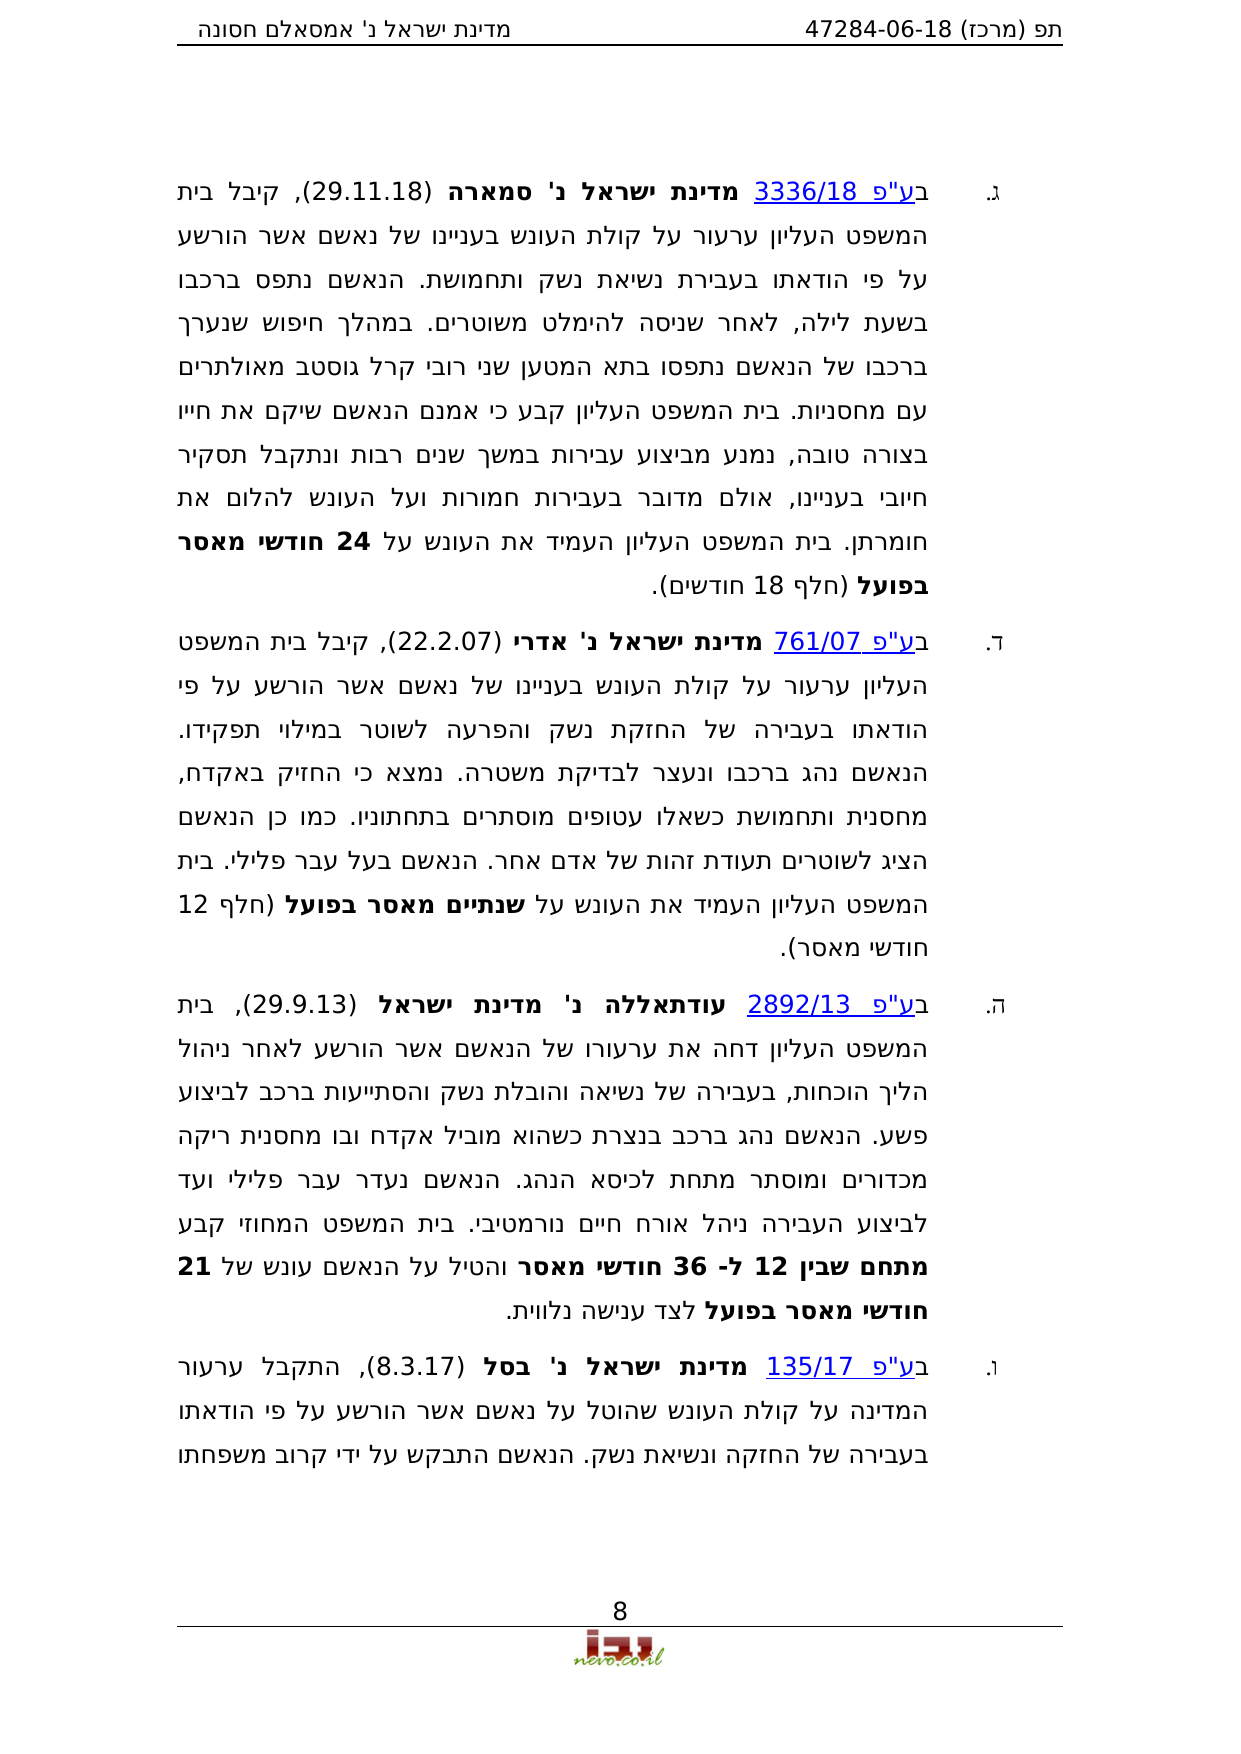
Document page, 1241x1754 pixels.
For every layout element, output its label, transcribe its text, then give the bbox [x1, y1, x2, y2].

list בע"פ 2892/13 עודתאללה נ' מדינת ישראל (29.9.13), בית המשפט העליון דחה את ערעורו של הנאשם אשר הורשע לאחר ניהול הליך הוכחות, בעבירה של נשיאה והובלת נשק והסתייעות ברכב לביצוע פשע. הנאשם נהג ברכב בנצרת כשהוא מוביל אקדח ובו מחסנית ריקה מכדורים ומוסתר מתחת לכיסא הנהג. הנאשם נעדר עבר פלילי ועד לביצוע העבירה ניהל אורח חיים נורמטיבי. בית המשפט המחוזי קבע מתחם שבין 12 ל- 36 חודשי מאסר והטיל על הנאשם עונש של 21 חודשי מאסר בפועל לצד ענישה נלווית. [177, 990, 985, 1325]
picture [574, 1629, 666, 1667]
list בע"פ 3336/18 מדינת ישראל נ' סמארה (29.11.18), קיבל בית המשפט העליון ערעור על קולת העונש בעניינו של נאשם אשר הורשע על פי הודאתו בעבירת נשיאת נשק ותחמושת. הנאשם נתפס ברכבו בשעת לילה, לאחר שניסה להימלט משוטרים. במהלך חיפוש שנערך ברכבו של הנאשם נתפסו בתא המטען שני רובי קרל גוסטב מאולתרים עם מחסניות. בית המשפט העליון קבע כי אמנם הנאשם שיקם את חייו בצורה טובה, נמנע מביצוע עבירות במשך שנים רבות ונתקבל תסקיר חיובי בעניינו, אולם מדובר בעבירות חמורות ועל העונש להלום את חומרתן. בית המשפט העליון העמיד את העונש על 24 חודשי מאסר בפועל (חלף 18 חודשים). [177, 177, 985, 600]
list בע"פ 761/07 מדינת ישראל נ' אדרי (22.2.07), קיבל בית המשפט העליון ערעור על קולת העונש בעניינו של נאשם אשר הורשע על פי הודאתו בעבירה של החזקת נשק והפרעה לשוטר במילוי תפקידו. הנאשם נהג ברכבו ונעצר לבדיקת משטרה. נמצא כי החזיק באקדח, מחסנית ותחמושת כשאלו עטופים מוסתרים בתחתוניו. כמו כן הנאשם הציג לשוטרים תעודת זהות של אדם אחר. הנאשם בעל עבר פלילי. בית המשפט העליון העמיד את העונש על שנתיים מאסר בפועל (חלף 12 חודשי מאסר). [177, 627, 985, 963]
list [177, 1352, 985, 1469]
